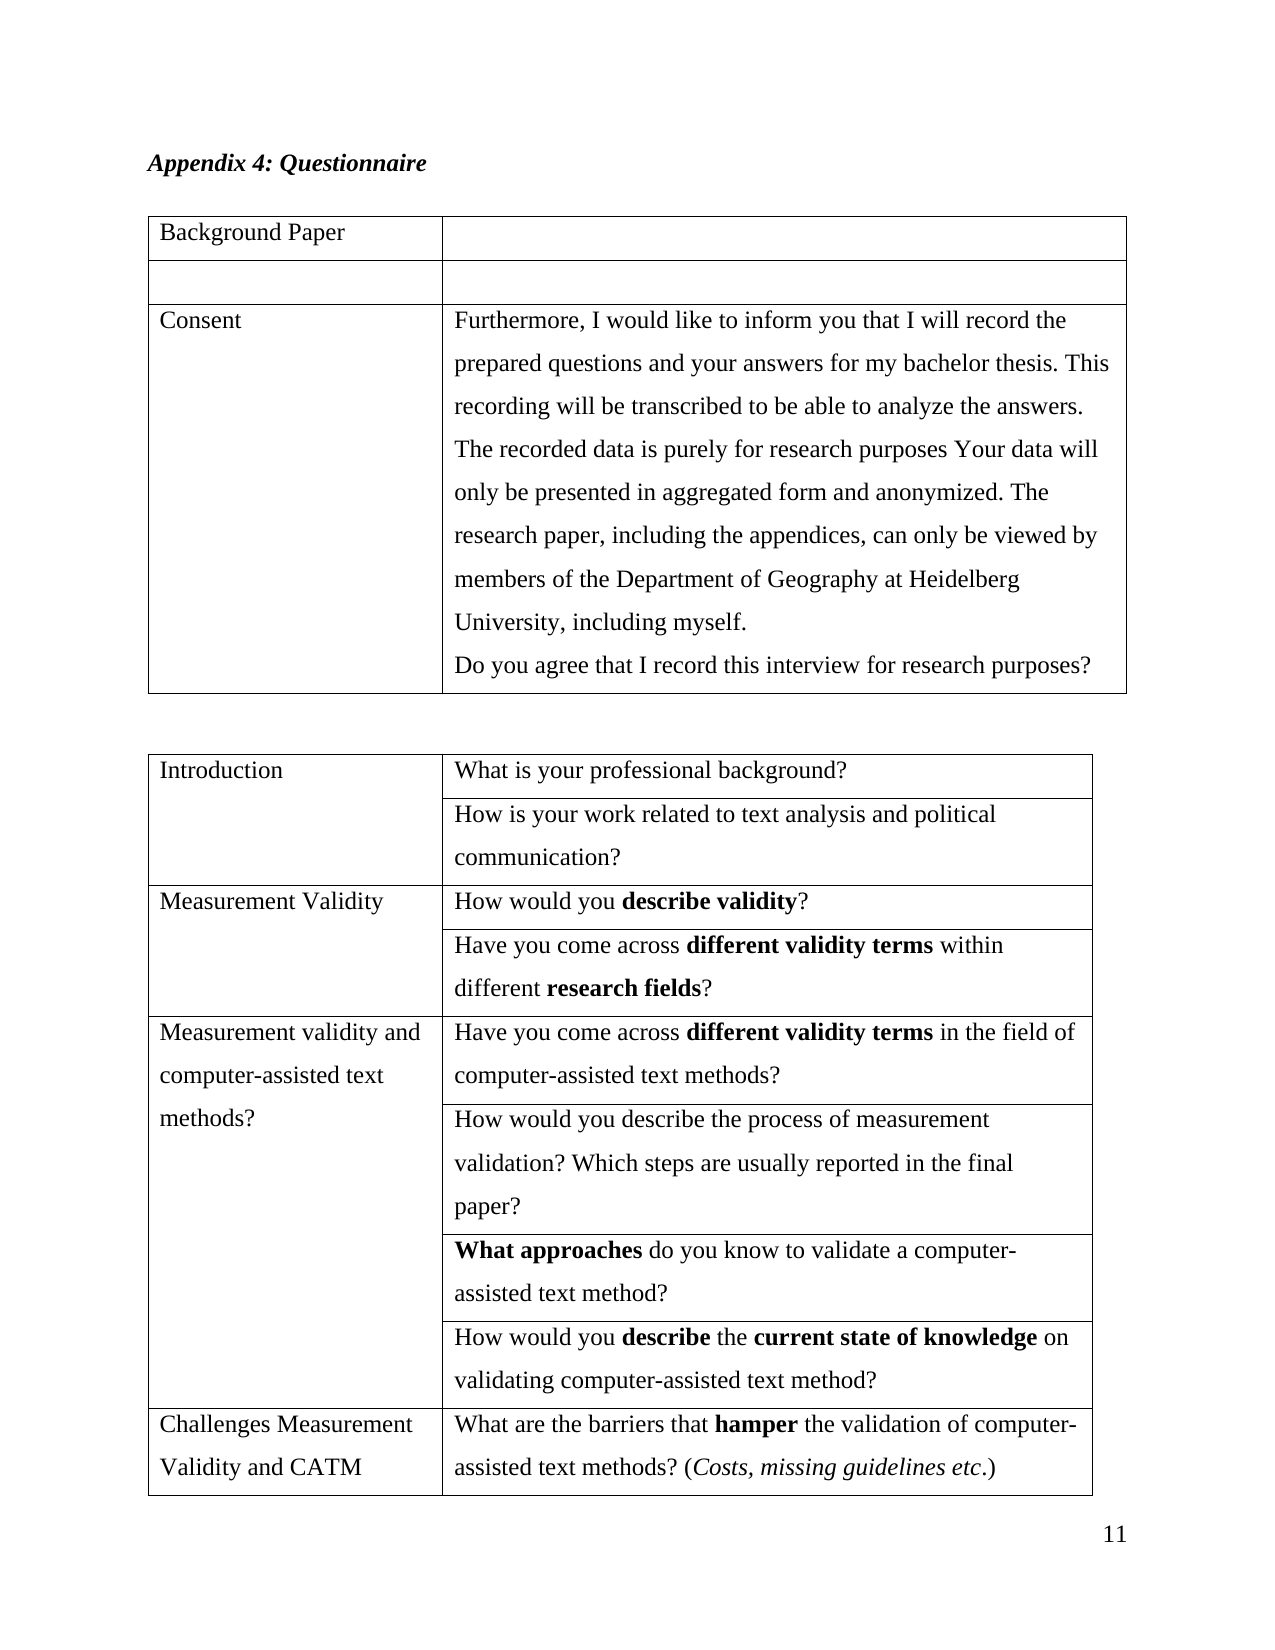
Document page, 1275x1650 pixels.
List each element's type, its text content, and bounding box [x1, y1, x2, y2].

table_cell How would you describe validity? [443, 886, 1092, 929]
table_header What is your professional background? [443, 755, 1092, 798]
table_cell [149, 261, 442, 304]
table_header Introduction [149, 755, 442, 885]
table_cell How is your work related to text analysis and political communication? [443, 799, 1092, 885]
table_cell Furthermore, I would like to inform you that I will record the prepared questions and your answers for my bachelor thesis. This recording will be transcribed to be able to analyze the answers. The recorded data is purely for research purposes Your data will only be presented in aggregated form and anonymized. The research paper, including the appendices, can only be viewed by members of the Department of Geography at Heidelberg University, including myself. Do you agree that I record this interview for research purposes? [443, 305, 1126, 693]
table_header Background Paper [149, 217, 442, 260]
table_cell Measurement validity and computer-assisted text methods? [149, 1017, 442, 1408]
table_cell How would you describe the process of measurement validation? Which steps are usually reported in the final paper? [443, 1105, 1092, 1234]
table_cell Have you come across different validity terms in the field of computer-assisted text methods? [443, 1017, 1092, 1103]
table_header [443, 217, 1126, 260]
table_cell What are the barriers that hamper the validation of computer-assisted text methods? (Costs, missing guidelines etc.) [443, 1409, 1092, 1495]
table_cell Have you come across different validity terms within different research fields? [443, 930, 1092, 1016]
table_cell Measurement Validity [149, 886, 442, 1016]
table_cell Consent [149, 305, 442, 693]
table_cell What approaches do you know to validate a computer-assisted text method? [443, 1235, 1092, 1321]
table_cell How would you describe the current state of knowledge on validating computer-assisted text method? [443, 1322, 1092, 1408]
subtitle Appendix 4: Questionnaire [148, 148, 1127, 176]
table_cell [443, 261, 1126, 304]
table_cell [149, 1409, 442, 1495]
